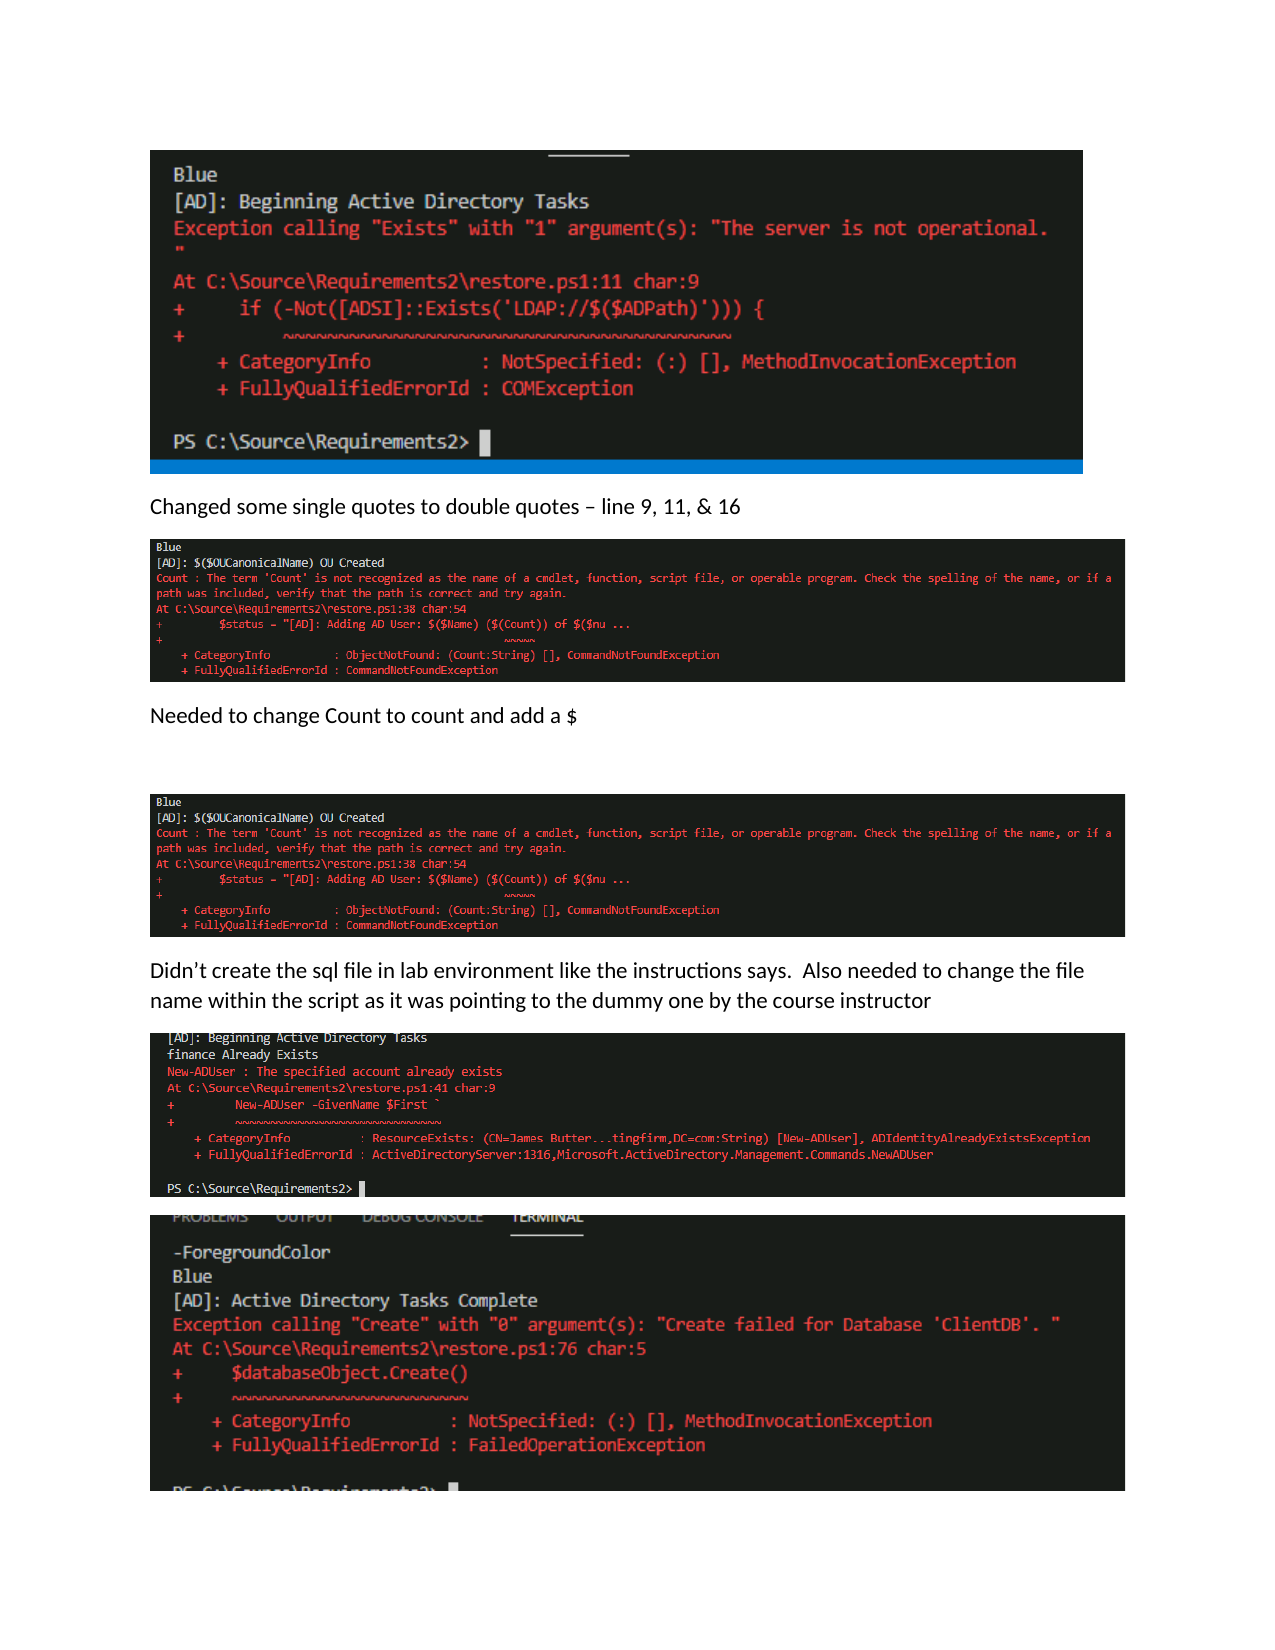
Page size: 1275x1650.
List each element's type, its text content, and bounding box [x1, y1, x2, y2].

picture [150, 150, 1083, 474]
picture [150, 794, 1125, 937]
picture [150, 539, 1125, 682]
text Changed some single quotes to double quotes – line 9, 11, & 16 [150, 492, 1125, 520]
text Needed to change Count to count and add a $ [150, 701, 1125, 729]
picture [150, 1033, 1125, 1197]
picture [150, 1215, 1125, 1491]
text Didn’t create the sql file in lab environment like the instructions says. Also needed to change the file name within the script as it was pointing to the dummy one by the course instructor [150, 956, 1125, 1014]
